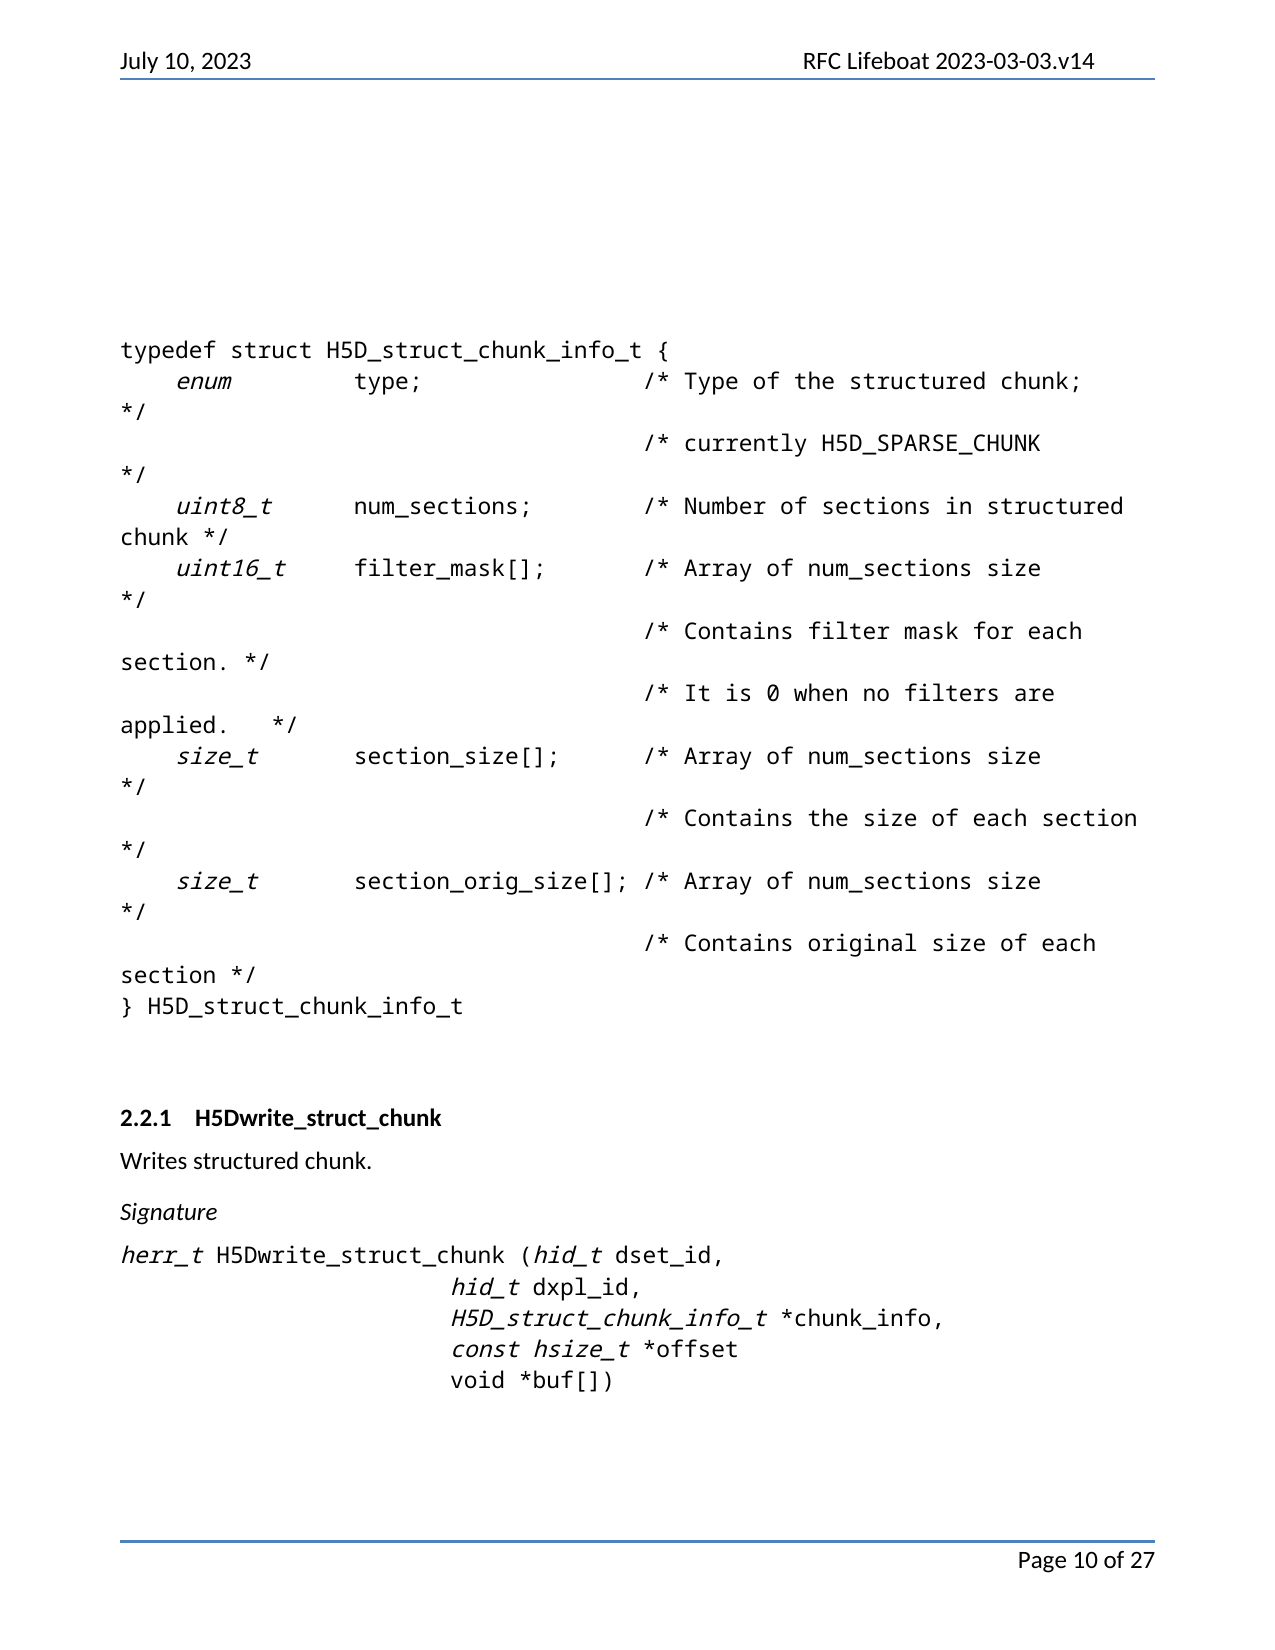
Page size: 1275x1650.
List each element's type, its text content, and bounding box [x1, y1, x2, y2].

text Writes structured chunk. [120, 1145, 1155, 1176]
subtitle H5Dwrite_struct_chunk [120, 1102, 1155, 1132]
text /* It is 0 when no filters are applied. */ [120, 677, 1155, 740]
text size_t section_orig_size[]; /* Array of num_sections size */ [120, 865, 1155, 927]
text hid_t dxpl_id, [120, 1271, 1155, 1302]
text /* currently H5D_SPARSE_CHUNK */ [120, 427, 1155, 490]
text const hsize_t *offset [120, 1333, 1155, 1364]
text herr_t H5Dwrite_struct_chunk (hid_t dset_id, [120, 1239, 1155, 1271]
text /* Contains filter mask for each section. */ [120, 615, 1155, 677]
text size_t section_size[]; /* Array of num_sections size */ [120, 740, 1155, 802]
subtitle Signature [120, 1196, 1155, 1227]
text uint8_t num_sections; /* Number of sections in structured chunk */ [120, 490, 1155, 552]
text uint16_t filter_mask[]; /* Array of num_sections size */ [120, 552, 1155, 615]
text H5D_struct_chunk_info_t *chunk_info, [120, 1302, 1155, 1333]
text /* Contains original size of each section */ [120, 927, 1155, 990]
text typedef struct H5D_struct_chunk_info_t { [120, 334, 1155, 365]
text void *buf[]) [120, 1364, 1155, 1396]
text } H5D_struct_chunk_info_t [120, 990, 1155, 1021]
text enum type; /* Type of the structured chunk; */ [120, 365, 1155, 427]
text /* Contains the size of each section */ [120, 802, 1155, 865]
